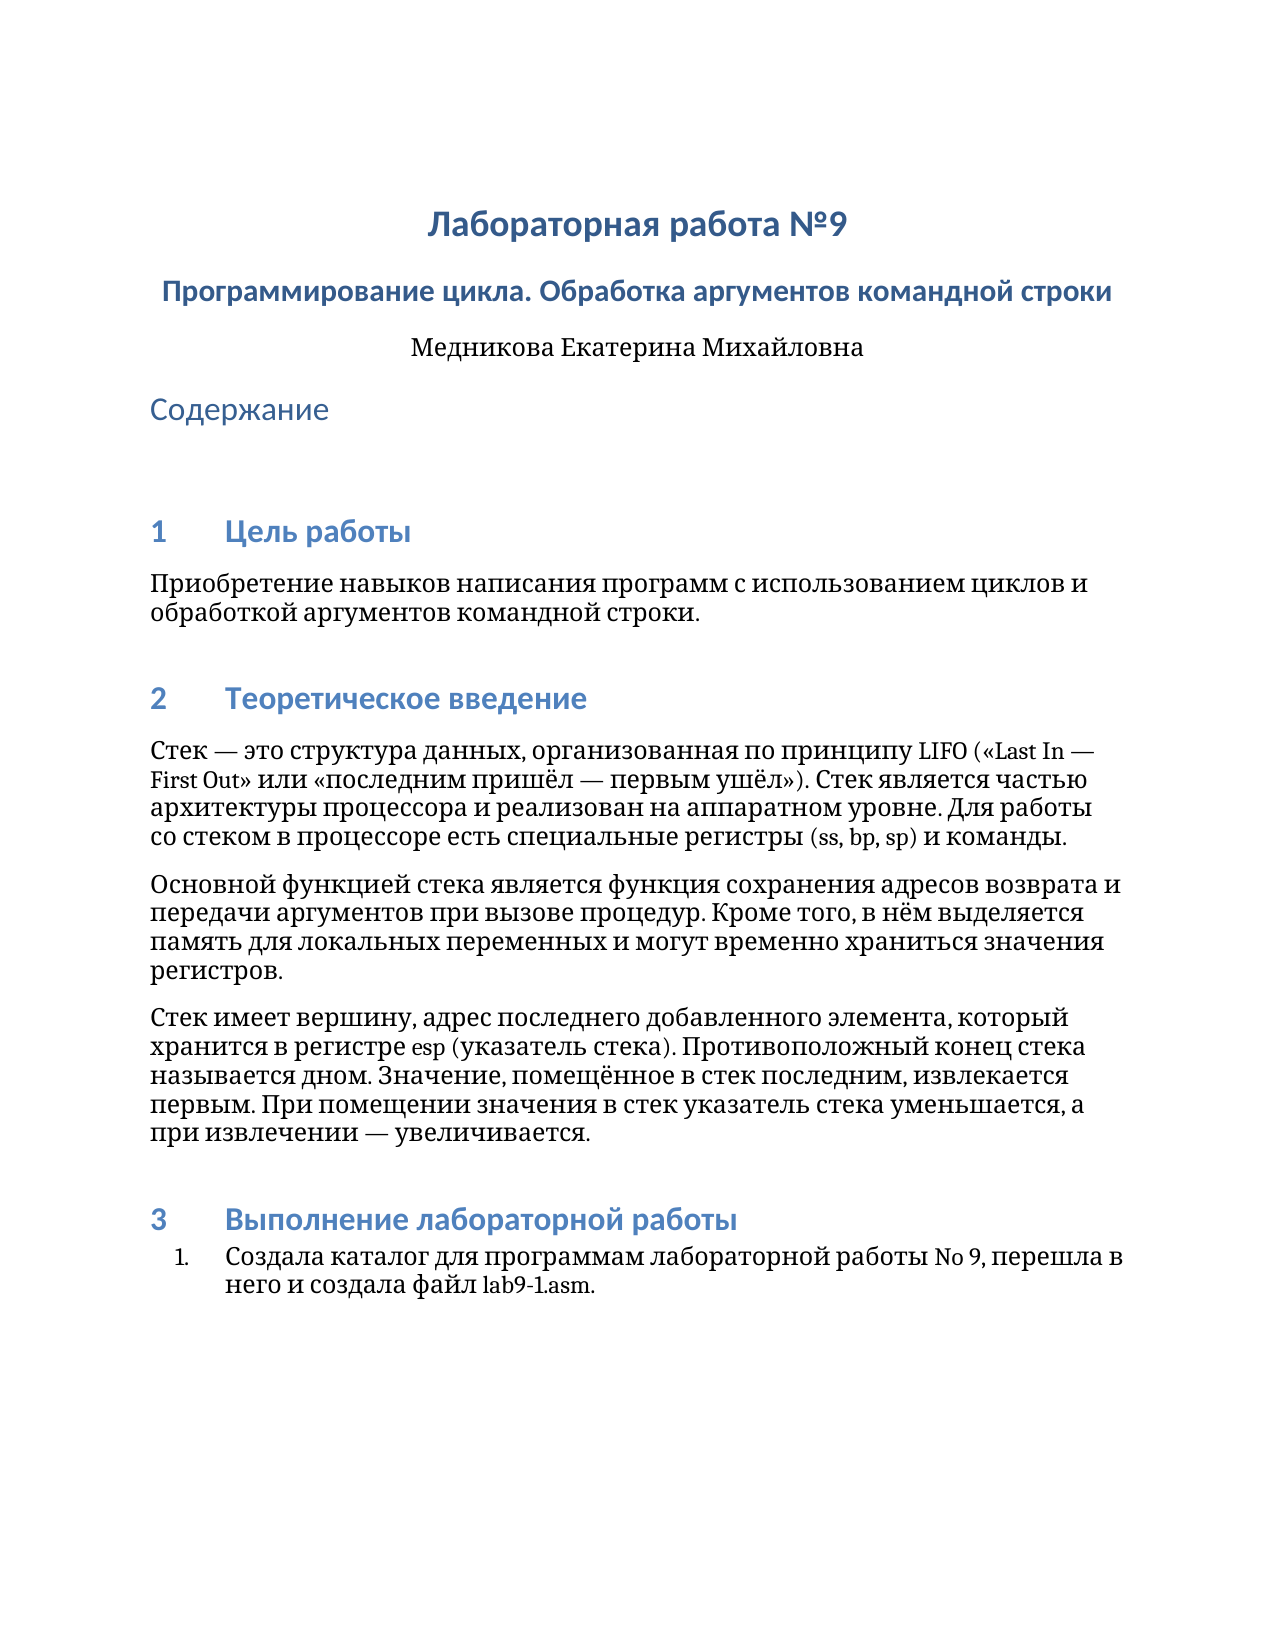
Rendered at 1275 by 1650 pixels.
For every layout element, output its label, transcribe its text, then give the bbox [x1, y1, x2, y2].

subtitle 2 Теоретическое введение [150, 677, 1125, 718]
text Приобретение навыков написания программ с использованием циклов и обработкой аргументов командной строки. [150, 570, 1125, 627]
title Лабораторная работа №9 [150, 200, 1125, 246]
subtitle Программирование цикла. Обработка аргументов командной строки [150, 271, 1125, 309]
text Стек — это структура данных, организованная по принципу LIFO («Last In — First Out» или «последним пришёл — первым ушёл»). Стек является частью архитектуры процессора и реализован на аппаратном уровне. Для работы со стеком в процессоре есть специальные регистры (ss, bp, sp) и команды. [150, 737, 1125, 852]
text Основной функцией стека является функция сохранения адресов возврата и передачи аргументов при вызове процедур. Кроме того, в нём выделяется память для локальных переменных и могут временно храниться значения регистров. [150, 871, 1125, 986]
subtitle 1 Цель работы [150, 510, 1125, 551]
list Создала каталог для программам лабораторной работы No 9, перешла в него и создала файл lab9-1.asm. [175, 1243, 1125, 1300]
text Медникова Екатерина Михайловна [150, 334, 1125, 363]
subtitle 3 Выполнение лабораторной работы [150, 1198, 1125, 1239]
text Стек имеет вершину, адрес последнего добавленного элемента, который хранится в регистре esp (указатель стека). Противоположный конец стека называется дном. Значение, помещённое в стек последним, извлекается первым. При помещении значения в стек указатель стека уменьшается, а при извлечении — увеличивается. [150, 1004, 1125, 1148]
